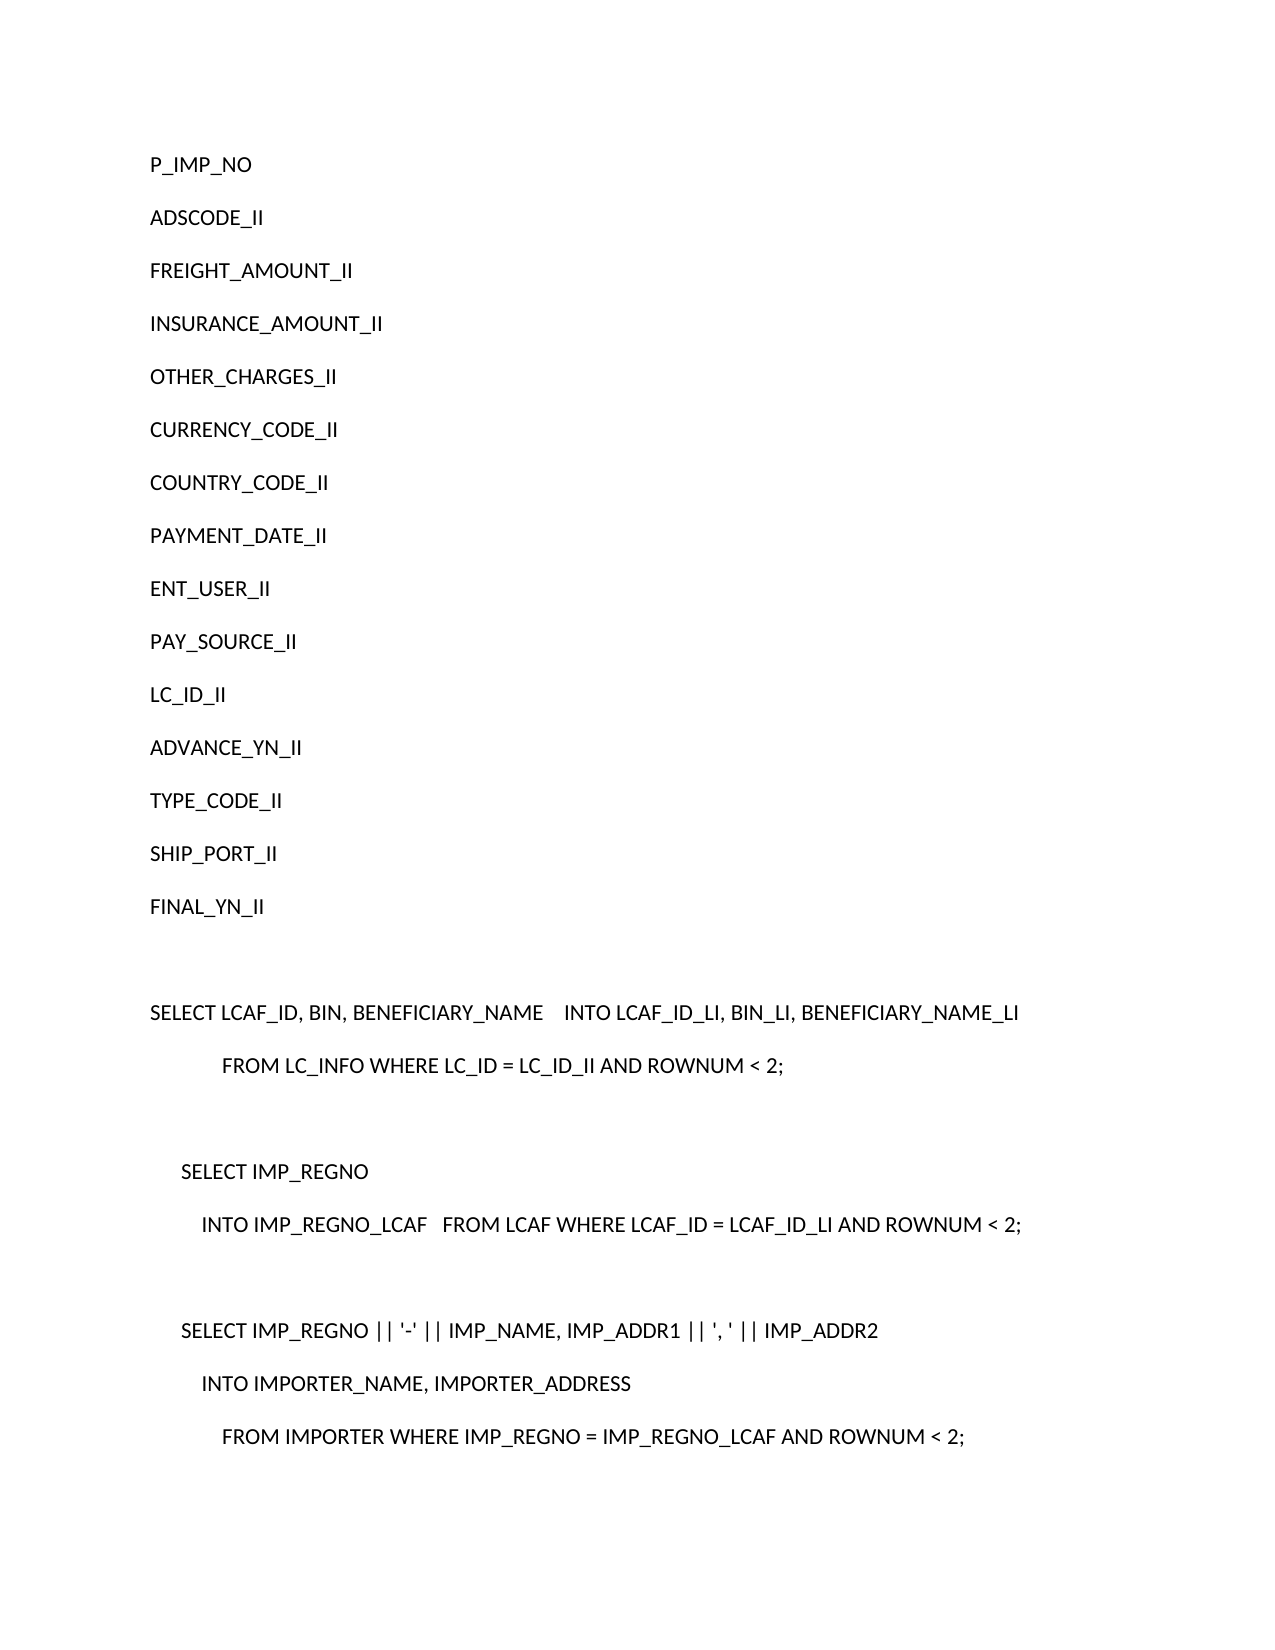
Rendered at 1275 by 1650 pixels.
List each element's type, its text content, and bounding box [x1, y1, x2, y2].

text INSURANCE_AMOUNT_II [150, 309, 1125, 337]
text INTO IMPORTER_NAME, IMPORTER_ADDRESS [150, 1369, 1125, 1397]
text FINAL_YN_II [150, 892, 1125, 920]
text LC_ID_II [150, 680, 1125, 708]
text FROM IMPORTER WHERE IMP_REGNO = IMP_REGNO_LCAF AND ROWNUM < 2; [150, 1422, 1125, 1451]
text SELECT IMP_REGNO [150, 1157, 1125, 1185]
text INTO IMP_REGNO_LCAF FROM LCAF WHERE LCAF_ID = LCAF_ID_LI AND ROWNUM < 2; [150, 1210, 1125, 1238]
text SHIP_PORT_II [150, 839, 1125, 867]
text ADSCODE_II [150, 203, 1125, 231]
text ADVANCE_YN_II [150, 733, 1125, 761]
text PAY_SOURCE_II [150, 627, 1125, 655]
text PAYMENT_DATE_II [150, 521, 1125, 549]
text CURRENCY_CODE_II [150, 415, 1125, 443]
text COUNTRY_CODE_II [150, 468, 1125, 496]
text ENT_USER_II [150, 574, 1125, 602]
text SELECT IMP_REGNO || '-' || IMP_NAME, IMP_ADDR1 || ', ' || IMP_ADDR2 [150, 1316, 1125, 1344]
text SELECT LCAF_ID, BIN, BENEFICIARY_NAME INTO LCAF_ID_LI, BIN_LI, BENEFICIARY_NAME_LI [150, 998, 1125, 1026]
text FREIGHT_AMOUNT_II [150, 256, 1125, 284]
text OTHER_CHARGES_II [150, 362, 1125, 390]
text TYPE_CODE_II [150, 786, 1125, 814]
text P_IMP_NO [150, 150, 1125, 178]
text FROM LC_INFO WHERE LC_ID = LC_ID_II AND ROWNUM < 2; [150, 1051, 1125, 1079]
